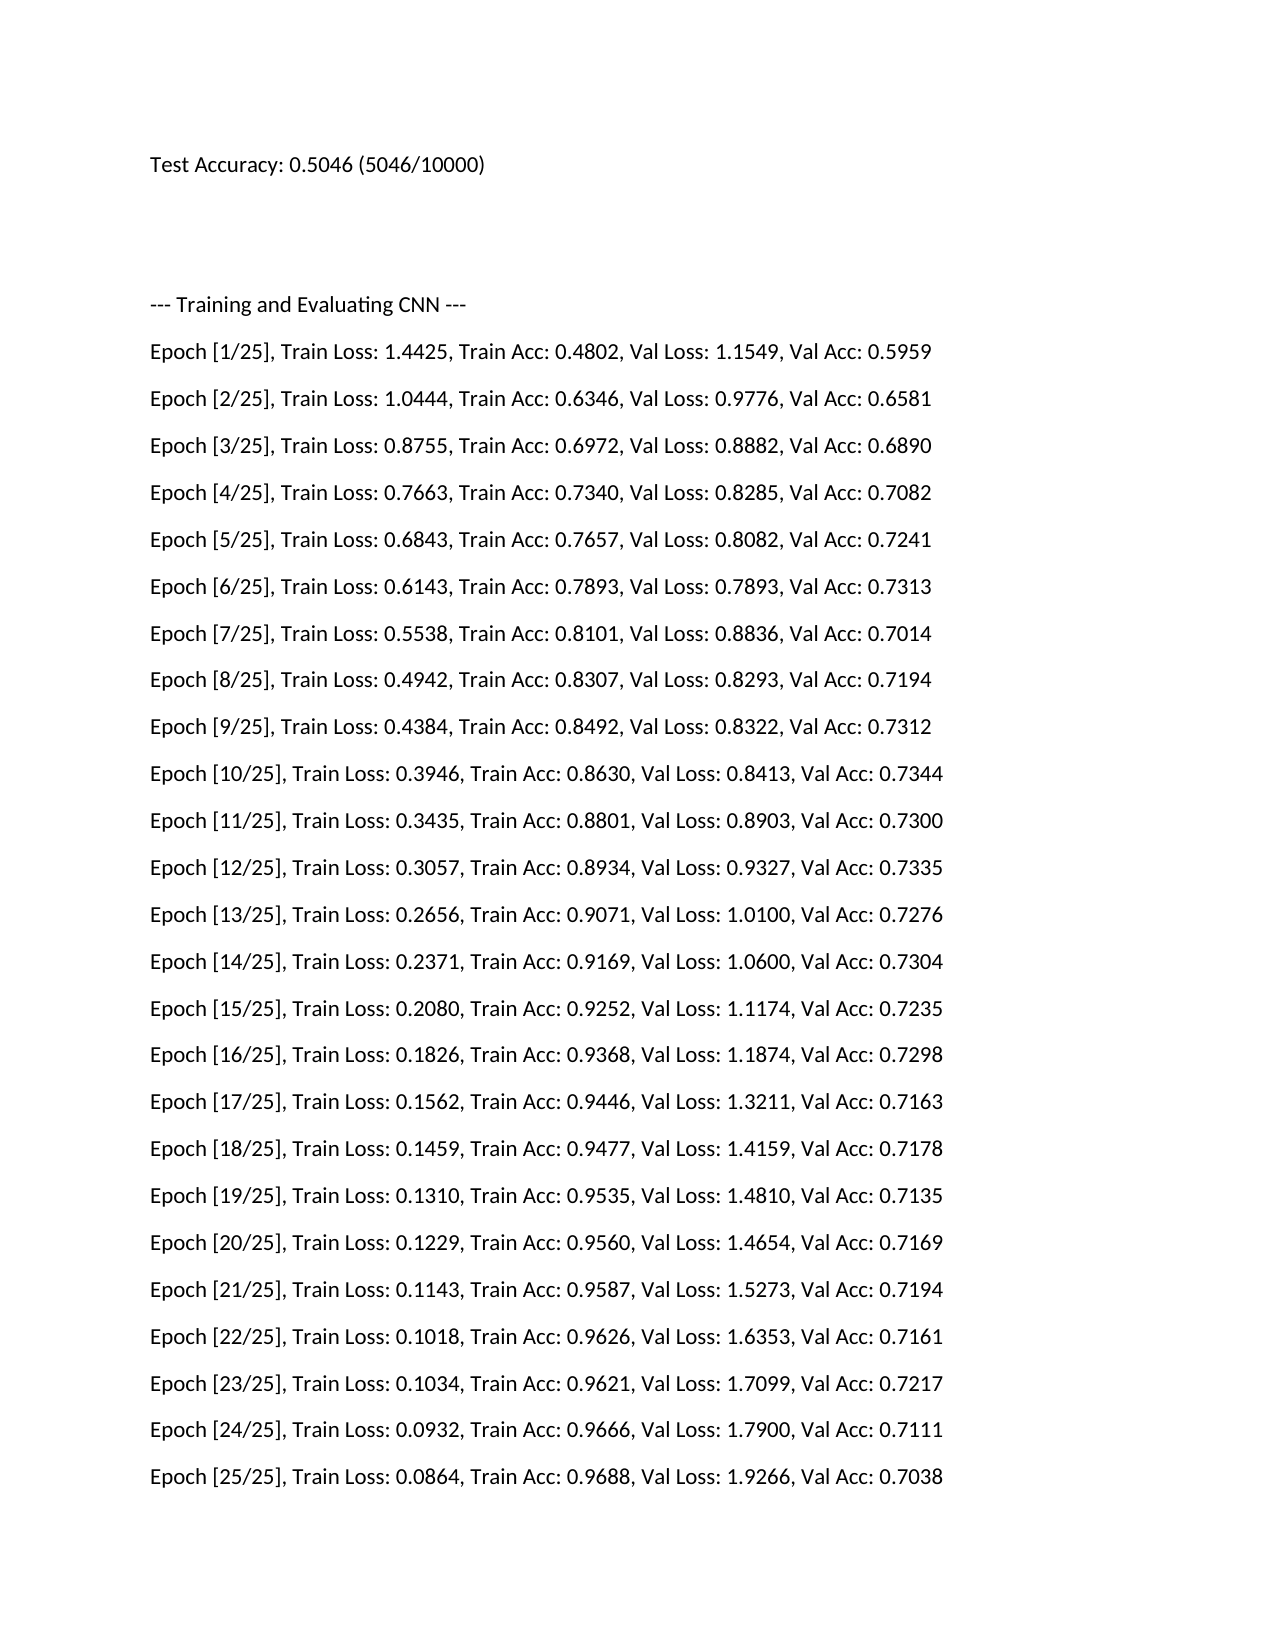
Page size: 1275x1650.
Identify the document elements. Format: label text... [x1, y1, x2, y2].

text --- Training and Evaluating CNN --- [150, 291, 1125, 319]
text Epoch [5/25], Train Loss: 0.6843, Train Acc: 0.7657, Val Loss: 0.8082, Val Acc: 0.7241 [150, 525, 1125, 553]
text Epoch [18/25], Train Loss: 0.1459, Train Acc: 0.9477, Val Loss: 1.4159, Val Acc: 0.7178 [150, 1134, 1125, 1162]
text Epoch [7/25], Train Loss: 0.5538, Train Acc: 0.8101, Val Loss: 0.8836, Val Acc: 0.7014 [150, 619, 1125, 647]
text Epoch [24/25], Train Loss: 0.0932, Train Acc: 0.9666, Val Loss: 1.7900, Val Acc: 0.7111 [150, 1416, 1125, 1444]
text Epoch [12/25], Train Loss: 0.3057, Train Acc: 0.8934, Val Loss: 0.9327, Val Acc: 0.7335 [150, 853, 1125, 881]
text Epoch [13/25], Train Loss: 0.2656, Train Acc: 0.9071, Val Loss: 1.0100, Val Acc: 0.7276 [150, 900, 1125, 928]
text Epoch [2/25], Train Loss: 1.0444, Train Acc: 0.6346, Val Loss: 0.9776, Val Acc: 0.6581 [150, 384, 1125, 412]
text Epoch [10/25], Train Loss: 0.3946, Train Acc: 0.8630, Val Loss: 0.8413, Val Acc: 0.7344 [150, 759, 1125, 787]
text Epoch [16/25], Train Loss: 0.1826, Train Acc: 0.9368, Val Loss: 1.1874, Val Acc: 0.7298 [150, 1041, 1125, 1069]
text Epoch [14/25], Train Loss: 0.2371, Train Acc: 0.9169, Val Loss: 1.0600, Val Acc: 0.7304 [150, 947, 1125, 975]
text Epoch [4/25], Train Loss: 0.7663, Train Acc: 0.7340, Val Loss: 0.8285, Val Acc: 0.7082 [150, 478, 1125, 506]
text Epoch [22/25], Train Loss: 0.1018, Train Acc: 0.9626, Val Loss: 1.6353, Val Acc: 0.7161 [150, 1322, 1125, 1350]
text Epoch [3/25], Train Loss: 0.8755, Train Acc: 0.6972, Val Loss: 0.8882, Val Acc: 0.6890 [150, 431, 1125, 459]
text Epoch [8/25], Train Loss: 0.4942, Train Acc: 0.8307, Val Loss: 0.8293, Val Acc: 0.7194 [150, 666, 1125, 694]
text Epoch [17/25], Train Loss: 0.1562, Train Acc: 0.9446, Val Loss: 1.3211, Val Acc: 0.7163 [150, 1087, 1125, 1116]
text Epoch [23/25], Train Loss: 0.1034, Train Acc: 0.9621, Val Loss: 1.7099, Val Acc: 0.7217 [150, 1369, 1125, 1397]
text Test Accuracy: 0.5046 (5046/10000) [150, 150, 1125, 178]
text Epoch [6/25], Train Loss: 0.6143, Train Acc: 0.7893, Val Loss: 0.7893, Val Acc: 0.7313 [150, 572, 1125, 600]
text Epoch [20/25], Train Loss: 0.1229, Train Acc: 0.9560, Val Loss: 1.4654, Val Acc: 0.7169 [150, 1228, 1125, 1256]
text Epoch [11/25], Train Loss: 0.3435, Train Acc: 0.8801, Val Loss: 0.8903, Val Acc: 0.7300 [150, 806, 1125, 834]
text Epoch [1/25], Train Loss: 1.4425, Train Acc: 0.4802, Val Loss: 1.1549, Val Acc: 0.5959 [150, 337, 1125, 366]
text Epoch [15/25], Train Loss: 0.2080, Train Acc: 0.9252, Val Loss: 1.1174, Val Acc: 0.7235 [150, 994, 1125, 1022]
text Epoch [9/25], Train Loss: 0.4384, Train Acc: 0.8492, Val Loss: 0.8322, Val Acc: 0.7312 [150, 712, 1125, 741]
text Epoch [21/25], Train Loss: 0.1143, Train Acc: 0.9587, Val Loss: 1.5273, Val Acc: 0.7194 [150, 1275, 1125, 1303]
text Epoch [25/25], Train Loss: 0.0864, Train Acc: 0.9688, Val Loss: 1.9266, Val Acc: 0.7038 [150, 1462, 1125, 1491]
text Epoch [19/25], Train Loss: 0.1310, Train Acc: 0.9535, Val Loss: 1.4810, Val Acc: 0.7135 [150, 1181, 1125, 1209]
